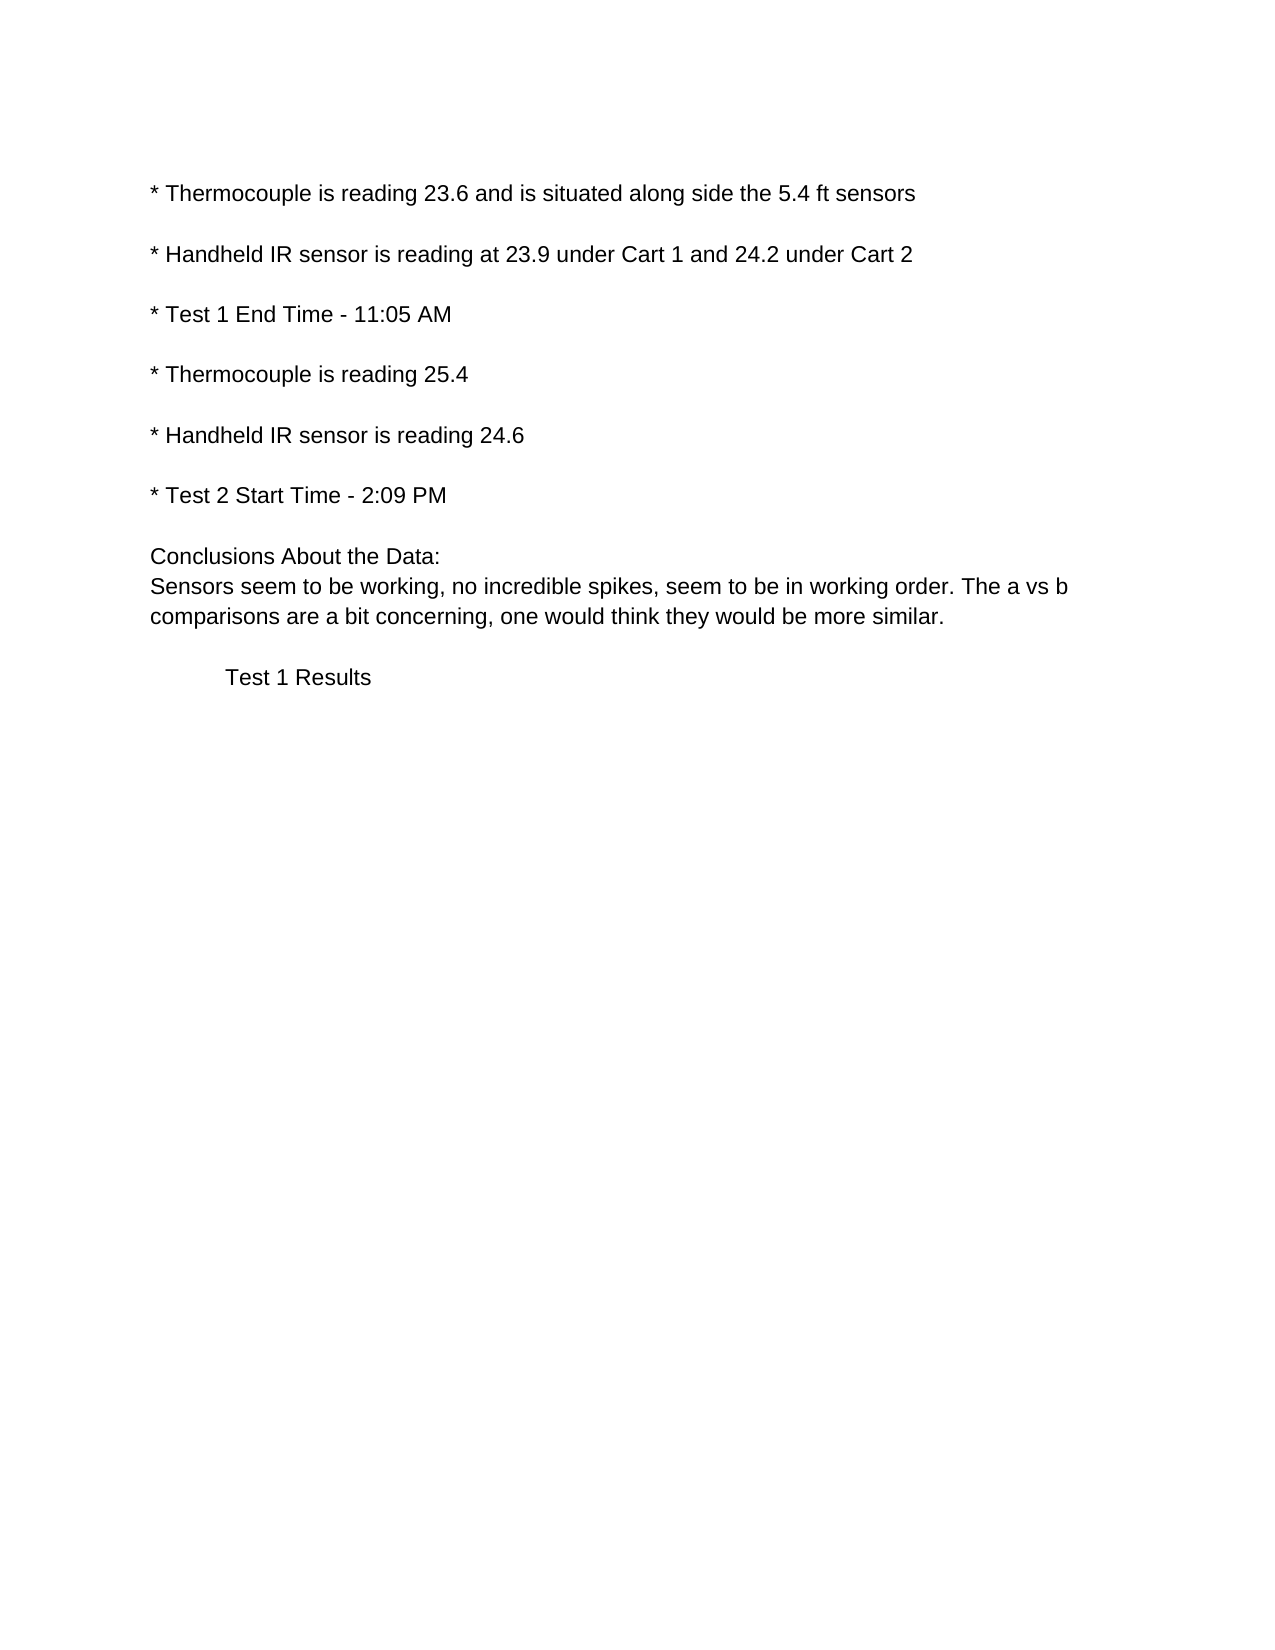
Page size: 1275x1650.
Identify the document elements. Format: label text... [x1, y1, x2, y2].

text * Thermocouple is reading 23.6 and is situated along side the 5.4 ft sensors [150, 180, 1125, 207]
text * Handheld IR sensor is reading 24.6 [150, 422, 1125, 448]
text * Test 1 End Time - 11:05 AM [150, 301, 1125, 327]
text Sensors seem to be working, no incredible spikes, seem to be in working order. The a vs b comparisons are a bit concerning, one would think they would be more similar. [150, 573, 1125, 629]
text * Handheld IR sensor is reading at 23.9 under Cart 1 and 24.2 under Cart 2 [150, 241, 1125, 267]
text * Thermocouple is reading 25.4 [150, 361, 1125, 388]
text Conclusions About the Data: [150, 543, 1125, 569]
text * Test 2 Start Time - 2:09 PM [150, 482, 1125, 509]
text Test 1 Results [150, 663, 1125, 690]
